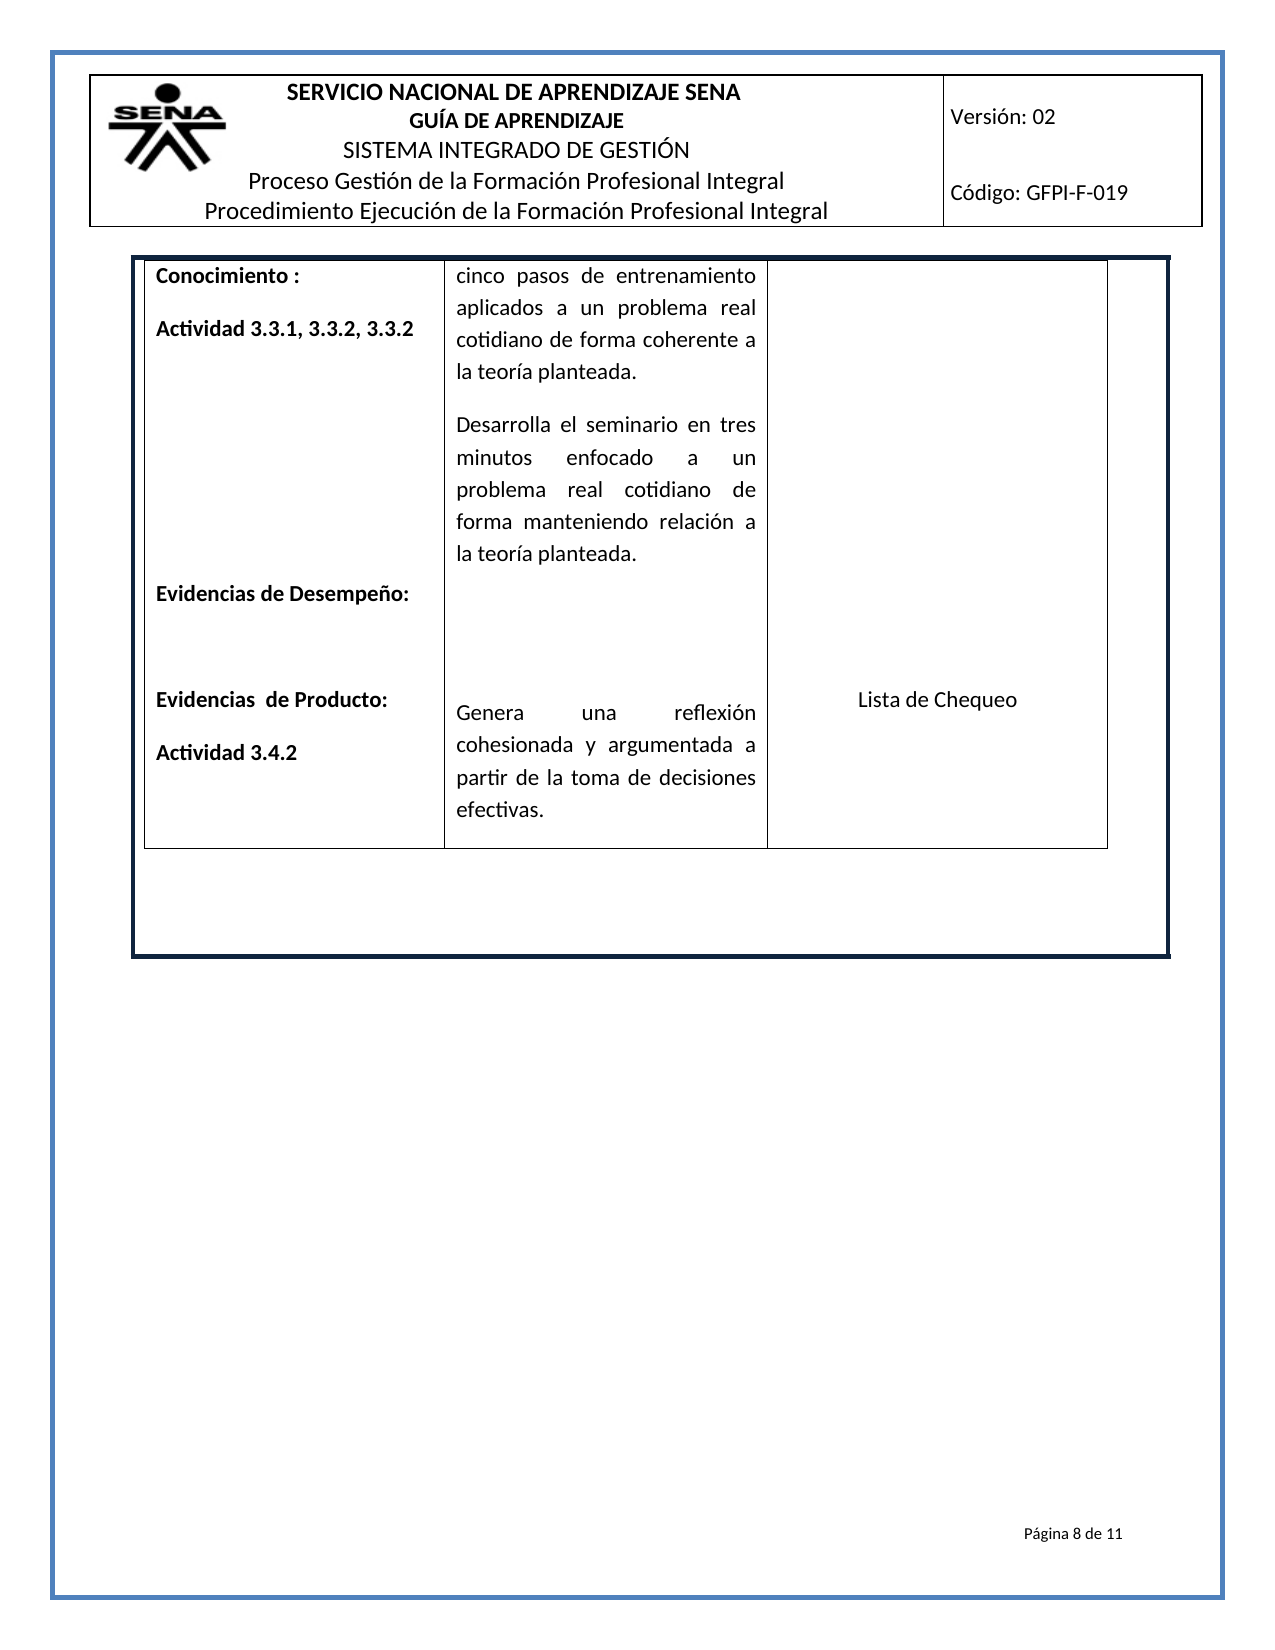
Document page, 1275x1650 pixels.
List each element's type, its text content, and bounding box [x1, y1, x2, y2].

picture [106, 80, 229, 175]
table_cell Actividades de evaluación. [135, 260, 1166, 954]
